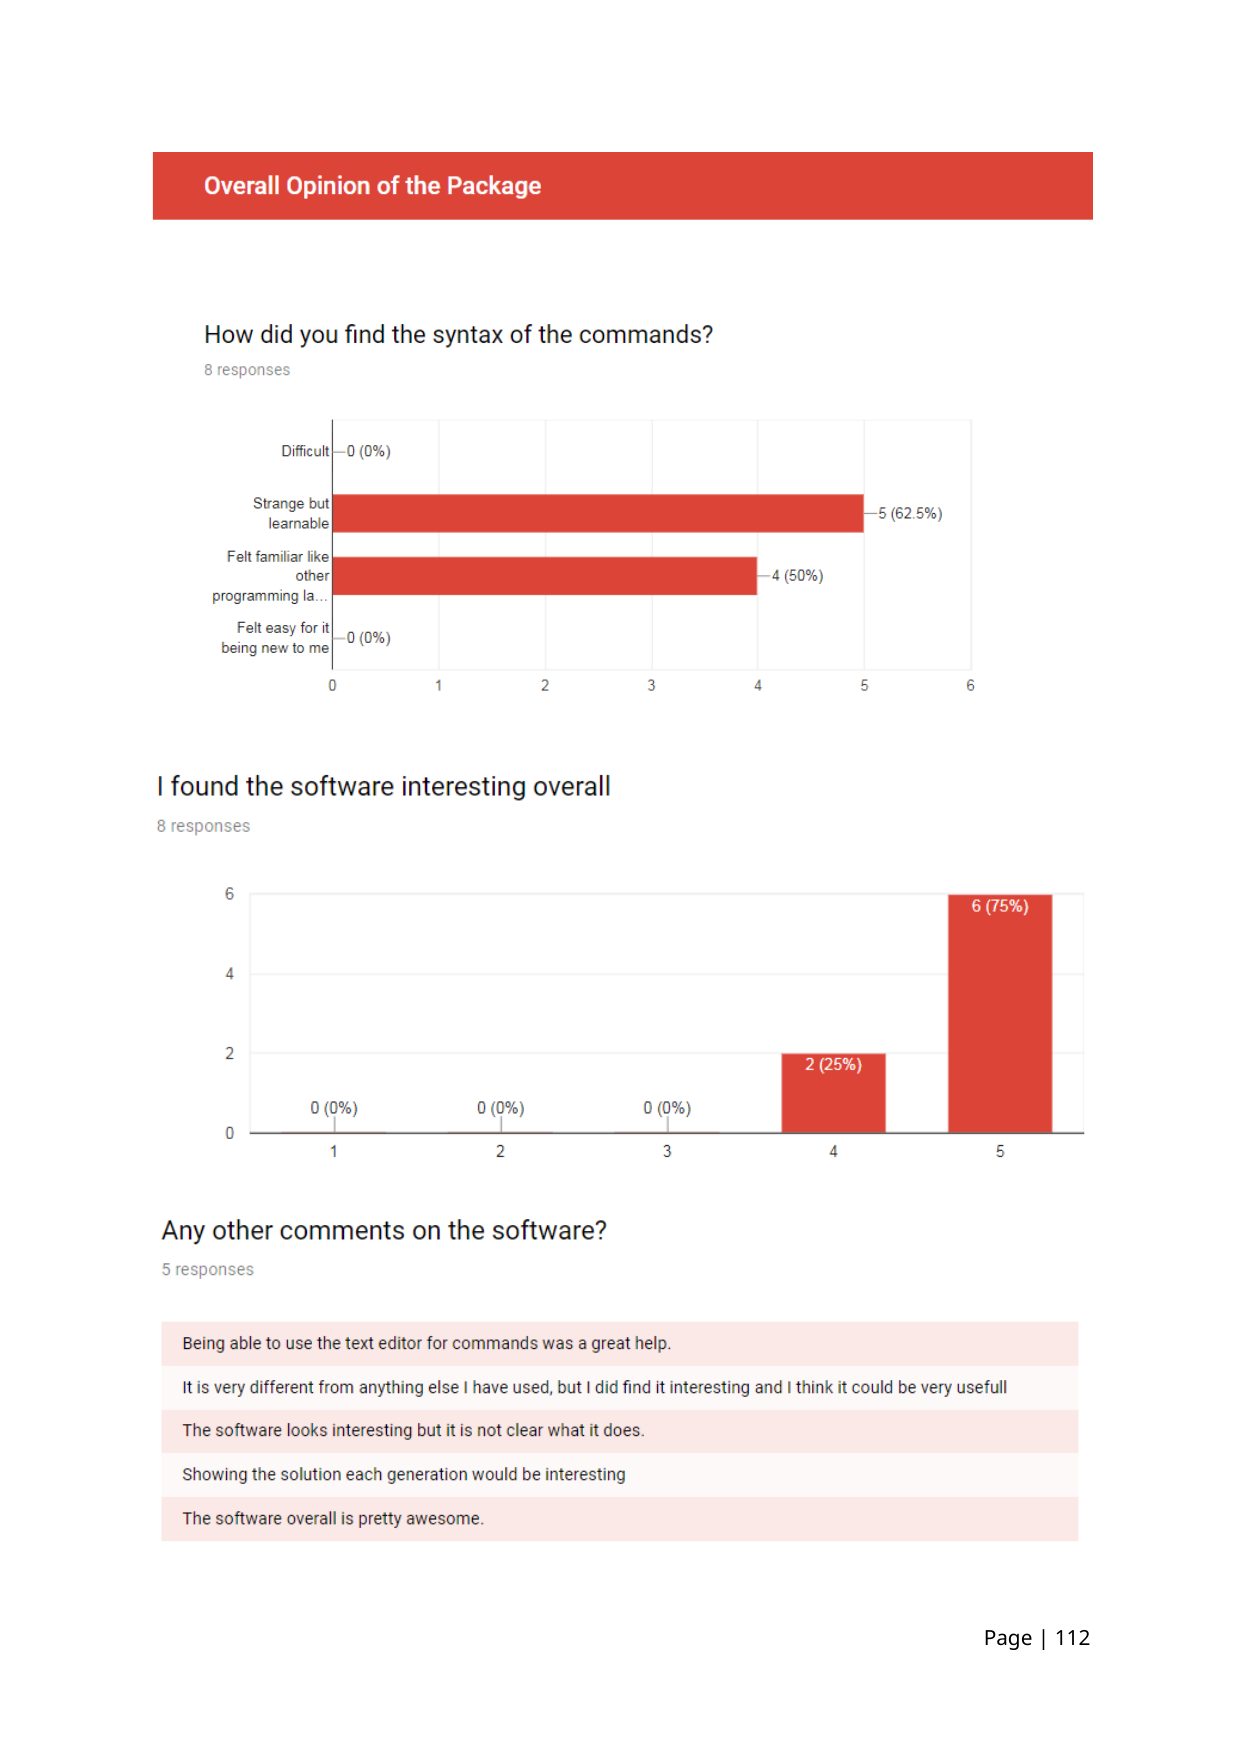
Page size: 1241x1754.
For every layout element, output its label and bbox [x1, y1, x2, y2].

picture [152, 1200, 1093, 1565]
picture [152, 152, 1093, 724]
picture [152, 764, 1093, 1168]
